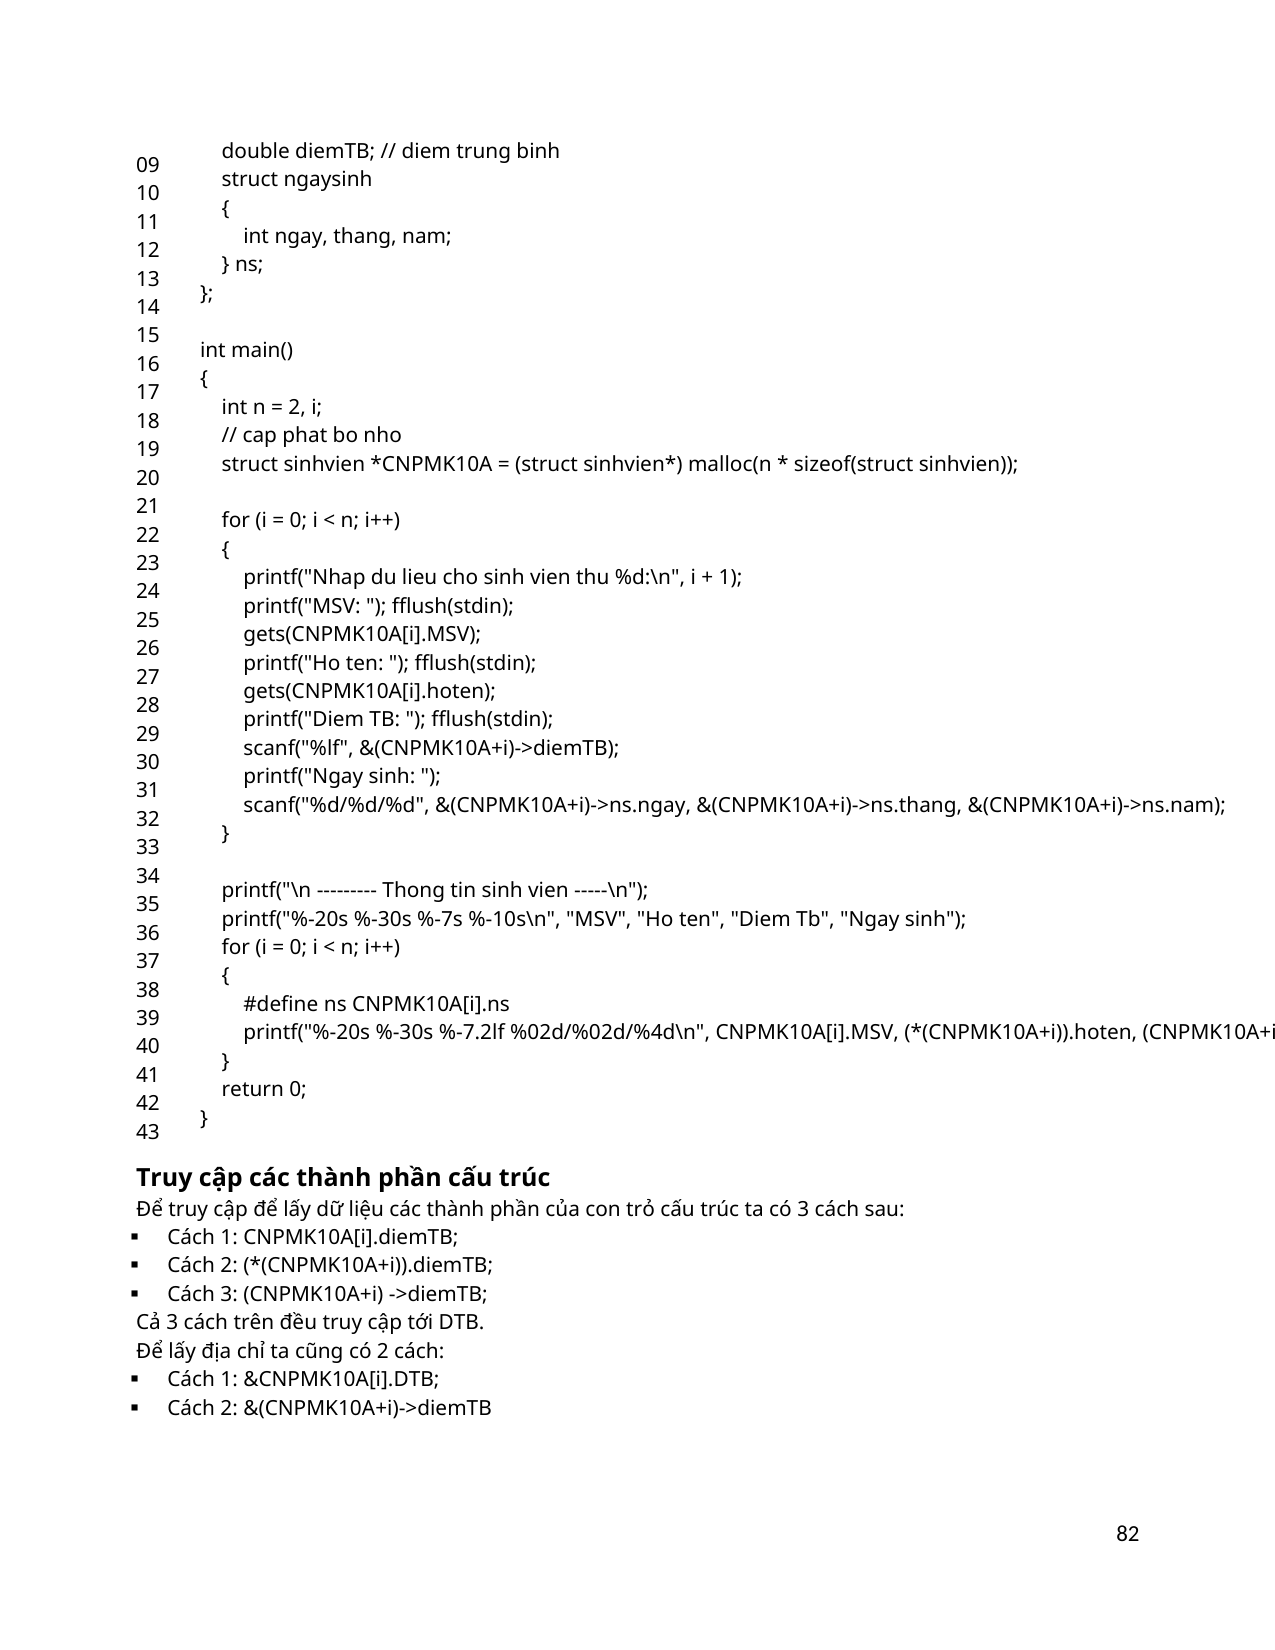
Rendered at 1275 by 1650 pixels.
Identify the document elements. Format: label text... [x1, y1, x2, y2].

text Cả 3 cách trên đều truy cập tới DTB. [136, 1307, 1139, 1336]
list Cách 1: &CNPMK10A[i].DTB; [129, 1364, 1139, 1393]
text Để truy cập để lấy dữ liệu các thành phần của con trỏ cấu trúc ta có 3 cách sau: [136, 1194, 1139, 1222]
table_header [200, 136, 1275, 1159]
list Cách 2: (*(CNPMK10A+i)).diemTB; [129, 1251, 1139, 1279]
text Truy cập các thành phần cấu trúc [136, 1159, 1139, 1194]
list Cách 2: &(CNPMK10A+i)->diemTB [129, 1393, 1139, 1421]
list Cách 1: CNPMK10A[i].diemTB; [129, 1222, 1139, 1251]
text Để lấy địa chỉ ta cũng có 2 cách: [136, 1336, 1139, 1364]
list Cách 3: (CNPMK10A+i) ->diemTB; [129, 1279, 1139, 1307]
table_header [136, 136, 200, 1159]
